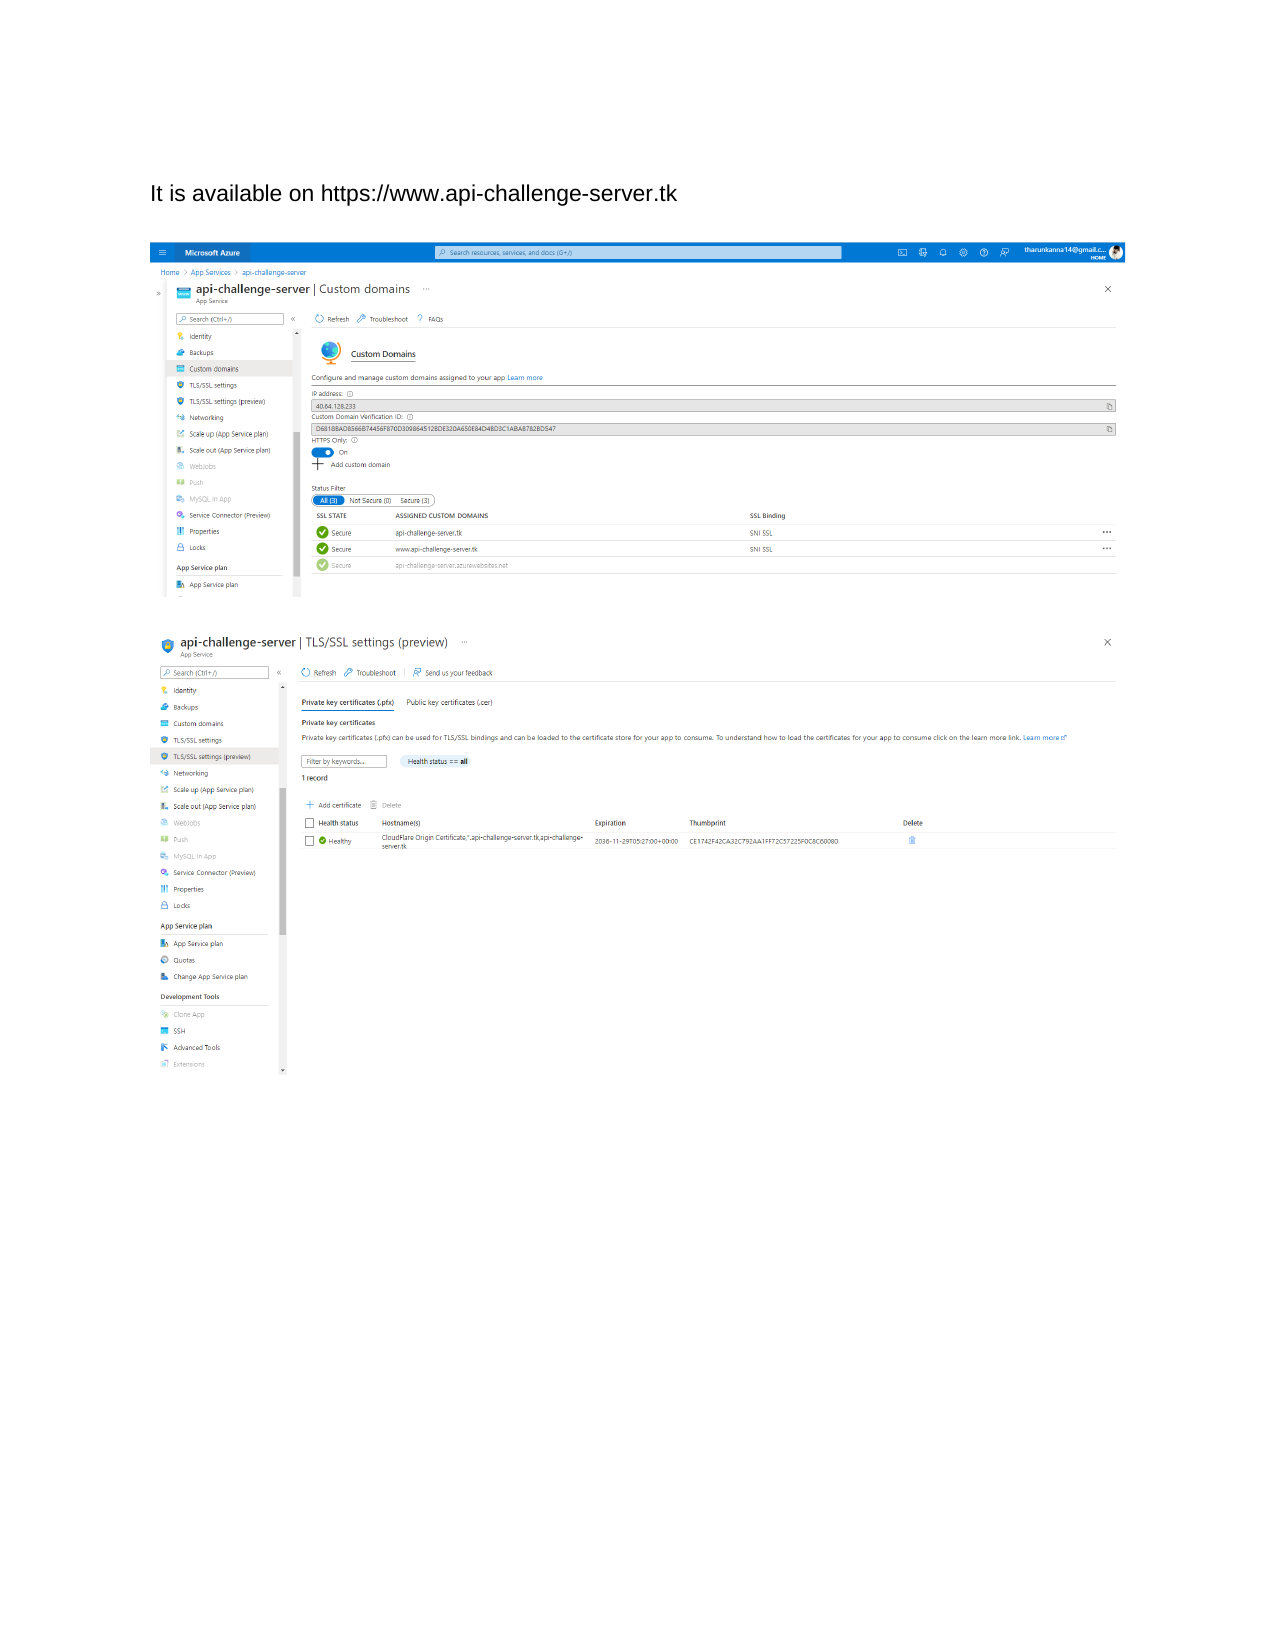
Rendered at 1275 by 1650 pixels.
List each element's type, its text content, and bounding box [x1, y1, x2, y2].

picture [150, 240, 1125, 597]
text It is available on https://www.api-challenge-server.tk [150, 180, 1125, 207]
picture [150, 631, 1125, 1075]
